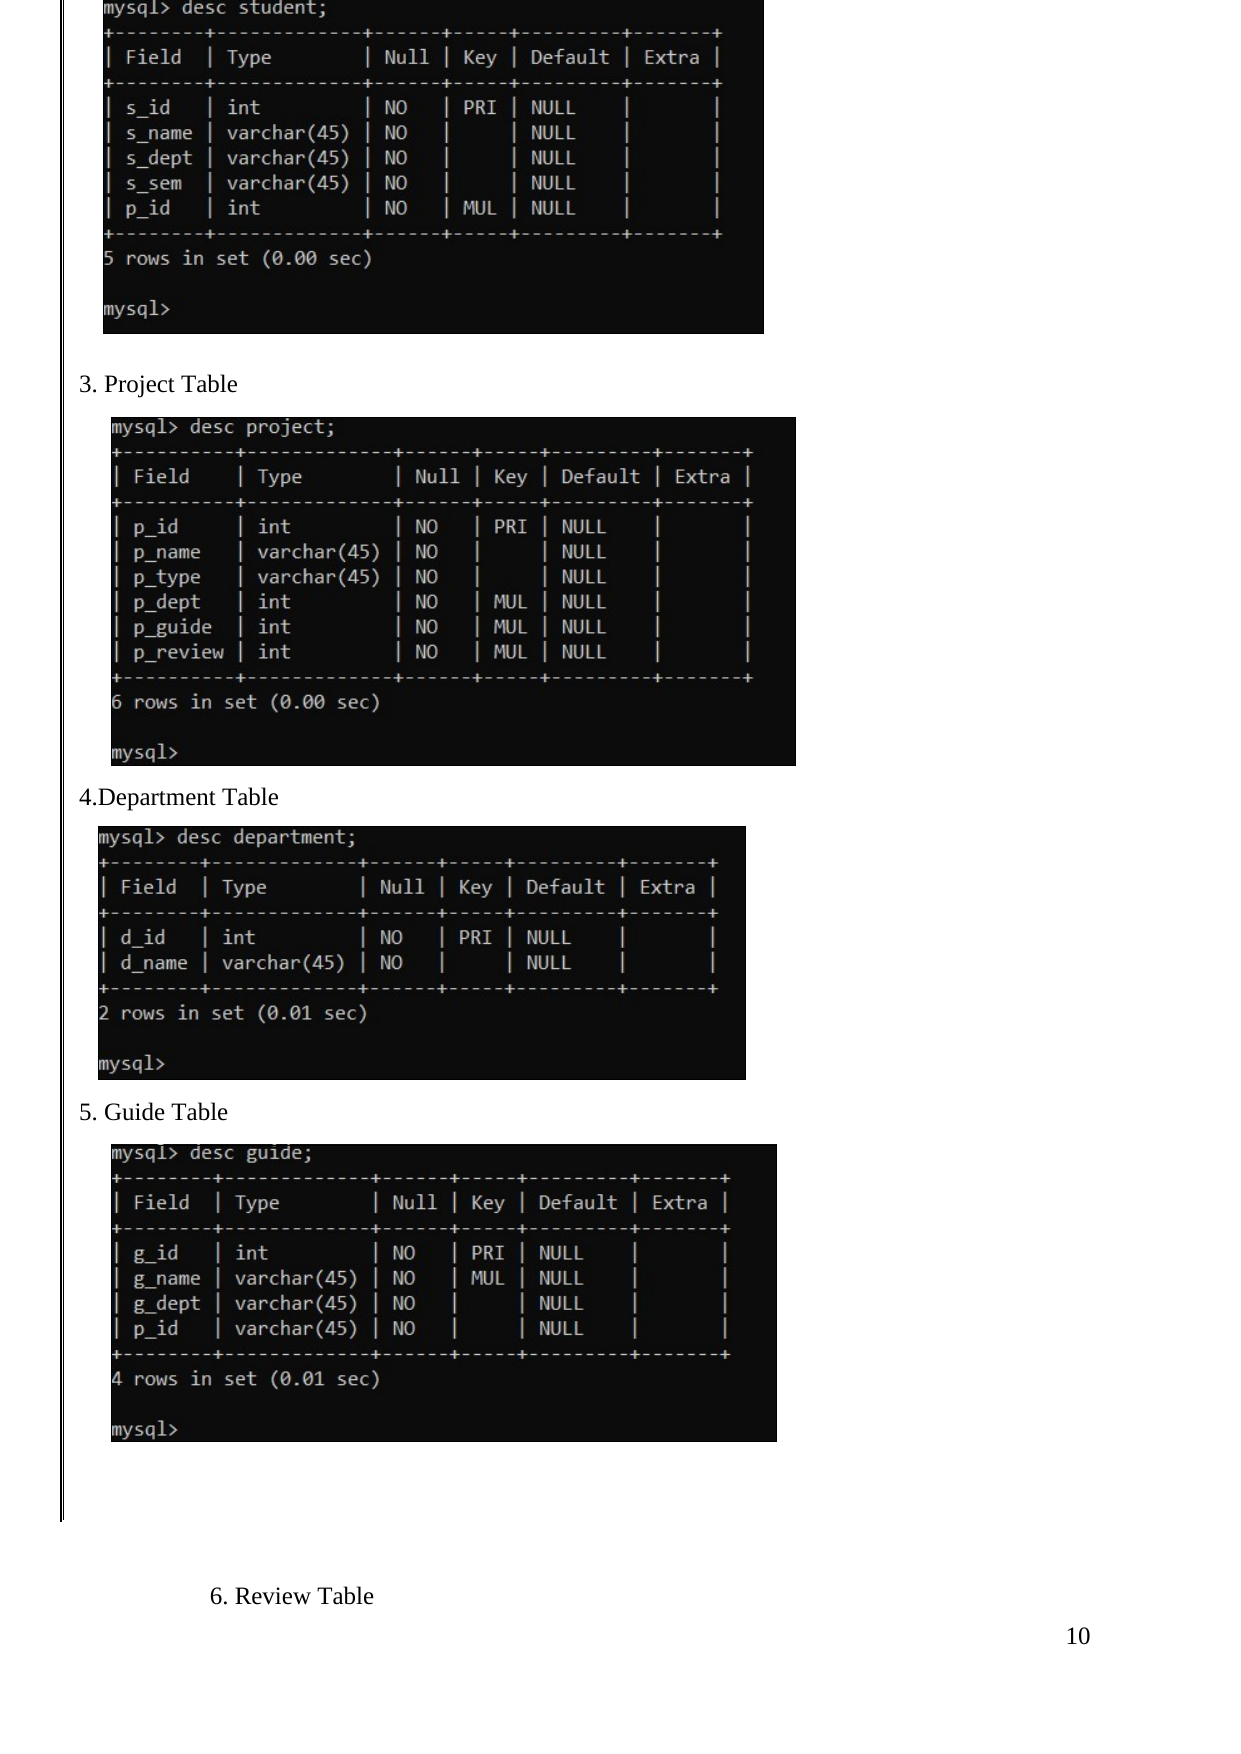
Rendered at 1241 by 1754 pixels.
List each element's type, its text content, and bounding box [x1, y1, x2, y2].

picture [99, 827, 745, 1079]
picture [112, 418, 795, 765]
text 6. Review Table [209, 1581, 1089, 1610]
picture [112, 1146, 776, 1441]
picture [104, 0, 763, 333]
